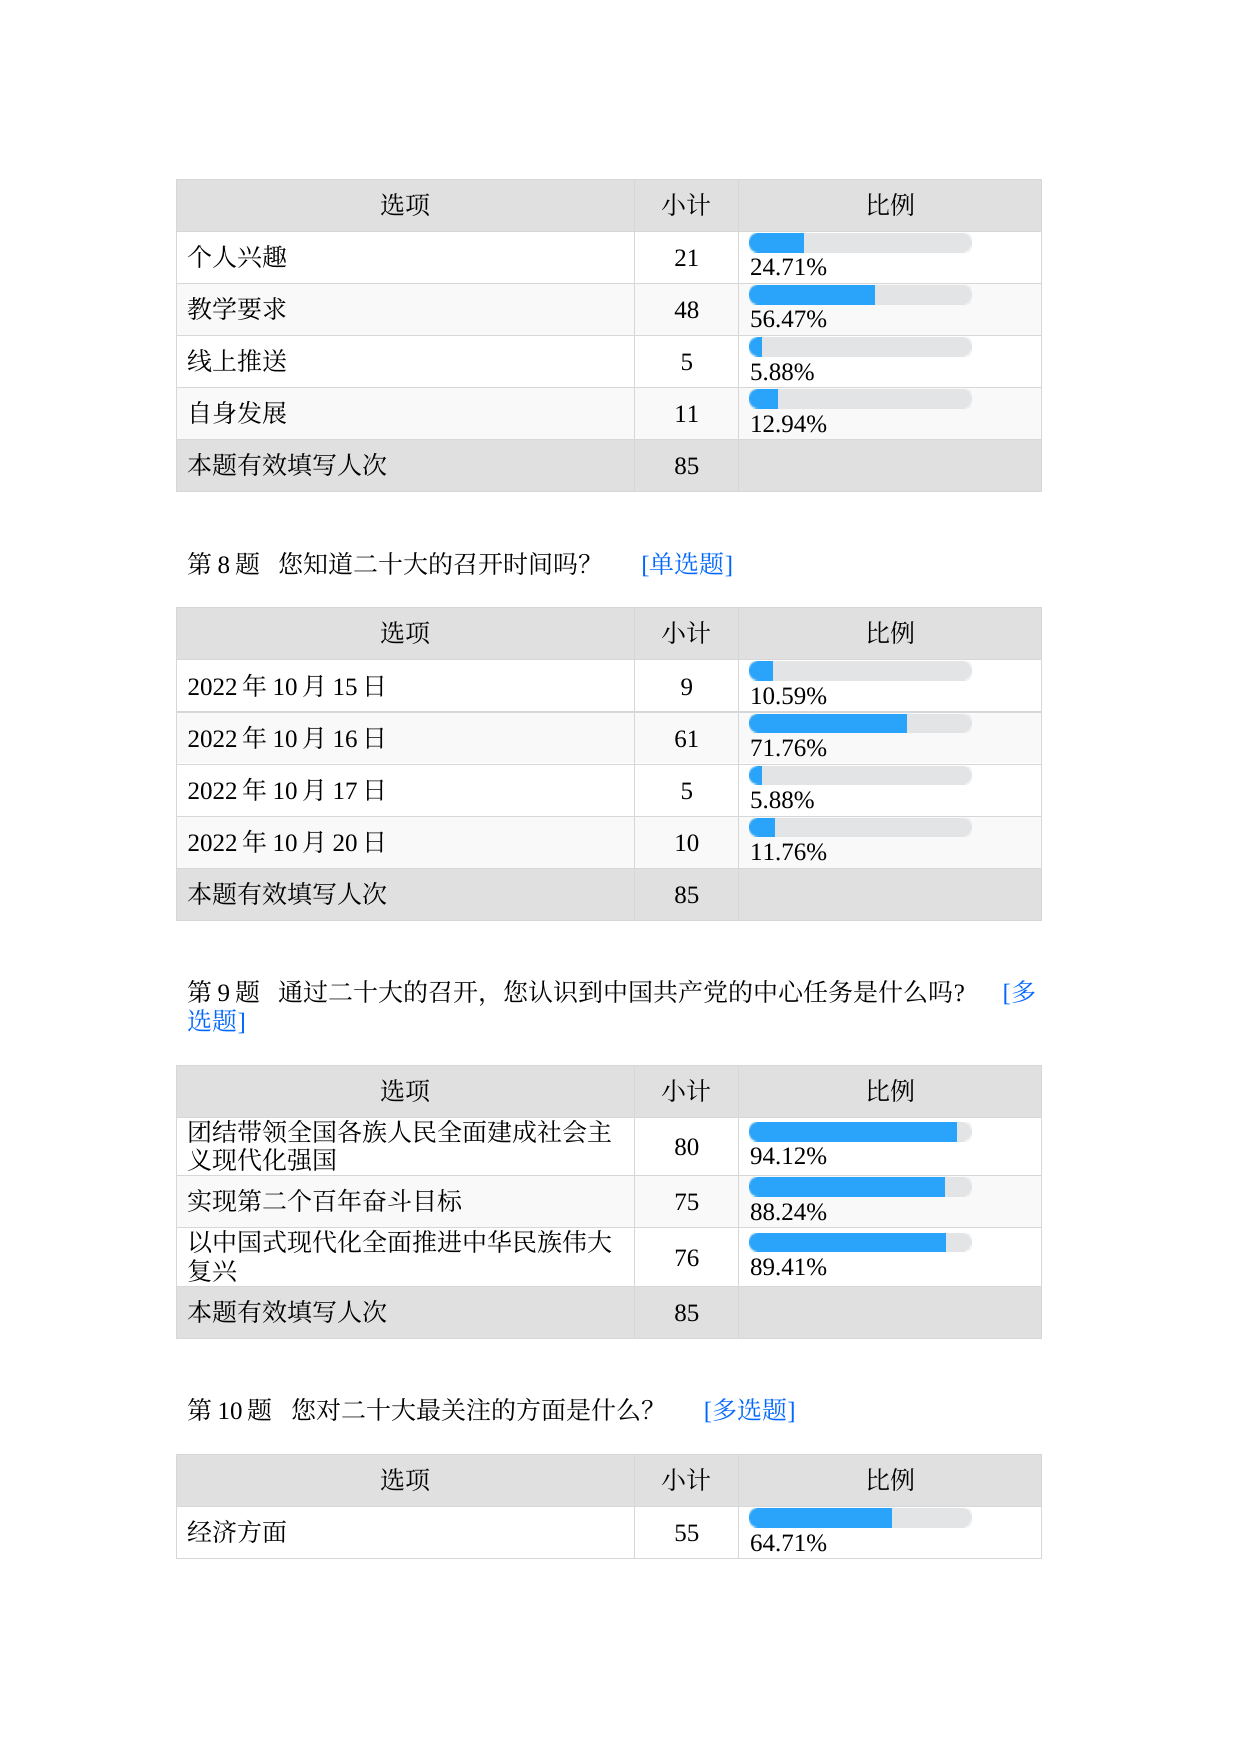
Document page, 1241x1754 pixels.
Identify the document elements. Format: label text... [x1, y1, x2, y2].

table_cell [739, 440, 1041, 491]
table_cell 12.94% [739, 388, 1041, 439]
table_cell 85 [635, 440, 738, 491]
table_cell 11.76% [739, 817, 1041, 868]
table_cell 75 [635, 1176, 738, 1227]
picture [749, 1233, 972, 1252]
table_cell 以中国式现代化全面推进中华民族伟大复兴 [177, 1228, 634, 1286]
picture [749, 766, 972, 785]
text 第10题 您对二十大最关注的方面是什么？ [多选题] [187, 1396, 1053, 1425]
table_cell 89.41% [739, 1228, 1041, 1286]
table_cell 2022年10月15日 [177, 660, 634, 711]
table_cell 5 [635, 336, 738, 387]
picture [749, 285, 972, 305]
table_cell 71.76% [739, 713, 1041, 763]
table_cell 实现第二个百年奋斗目标 [177, 1176, 634, 1227]
table_cell [739, 1287, 1041, 1338]
table_cell 85 [635, 869, 738, 920]
table_header 比例 [739, 1455, 1041, 1506]
picture [749, 337, 972, 357]
table_cell 10 [635, 817, 738, 868]
table_cell 64.71% [739, 1507, 1041, 1558]
table_cell 88.24% [739, 1176, 1041, 1227]
table_header 小计 [635, 1455, 738, 1506]
picture [749, 818, 972, 837]
text 第8题 您知道二十大的召开时间吗？ [单选题] [187, 550, 1053, 578]
table_header 比例 [739, 180, 1041, 231]
table_cell 2022年10月16日 [177, 713, 634, 763]
table_cell 61 [635, 713, 738, 763]
picture [749, 389, 972, 409]
picture [749, 714, 972, 733]
picture [749, 233, 972, 253]
table_cell 个人兴趣 [177, 232, 634, 283]
picture [749, 1177, 972, 1197]
table_cell 21 [635, 232, 738, 283]
table_cell 56.47% [739, 284, 1041, 335]
table_cell 24.71% [739, 232, 1041, 283]
table_cell 94.12% [739, 1118, 1041, 1175]
table_cell 5 [635, 765, 738, 816]
table_cell 本题有效填写人次 [177, 1287, 634, 1338]
table_header 小计 [635, 608, 738, 659]
table_cell 自身发展 [177, 388, 634, 439]
table_header 比例 [739, 608, 1041, 659]
table_cell 经济方面 [177, 1507, 634, 1558]
table_cell 80 [635, 1118, 738, 1175]
table_header 小计 [635, 180, 738, 231]
table_cell 11 [635, 388, 738, 439]
text 第9题 通过二十大的召开，您认识到中国共产党的中心任务是什么吗? [多选题] [187, 978, 1053, 1036]
table_cell 线上推送 [177, 336, 634, 387]
table_cell 9 [635, 660, 738, 711]
table_cell 教学要求 [177, 284, 634, 335]
table_cell 本题有效填写人次 [177, 440, 634, 491]
table_header 比例 [739, 1066, 1041, 1117]
table_cell 本题有效填写人次 [177, 869, 634, 920]
table_header 选项 [177, 608, 634, 659]
table_cell 76 [635, 1228, 738, 1286]
table_cell 55 [635, 1507, 738, 1558]
table_cell 2022年10月17日 [177, 765, 634, 816]
table_cell 团结带领全国各族人民全面建成社会主义现代化强国 [177, 1118, 634, 1175]
table_header 小计 [635, 1066, 738, 1117]
table_cell 2022年10月20日 [177, 817, 634, 868]
picture [749, 1122, 972, 1142]
table_cell 5.88% [739, 765, 1041, 816]
table_header 选项 [177, 1455, 634, 1506]
picture [749, 1508, 972, 1528]
table_header 选项 [177, 180, 634, 231]
picture [749, 661, 972, 681]
table_cell 10.59% [739, 660, 1041, 711]
table_cell 85 [635, 1287, 738, 1338]
table_cell [739, 869, 1041, 920]
table_cell 5.88% [739, 336, 1041, 387]
table_header 选项 [177, 1066, 634, 1117]
table_cell 48 [635, 284, 738, 335]
